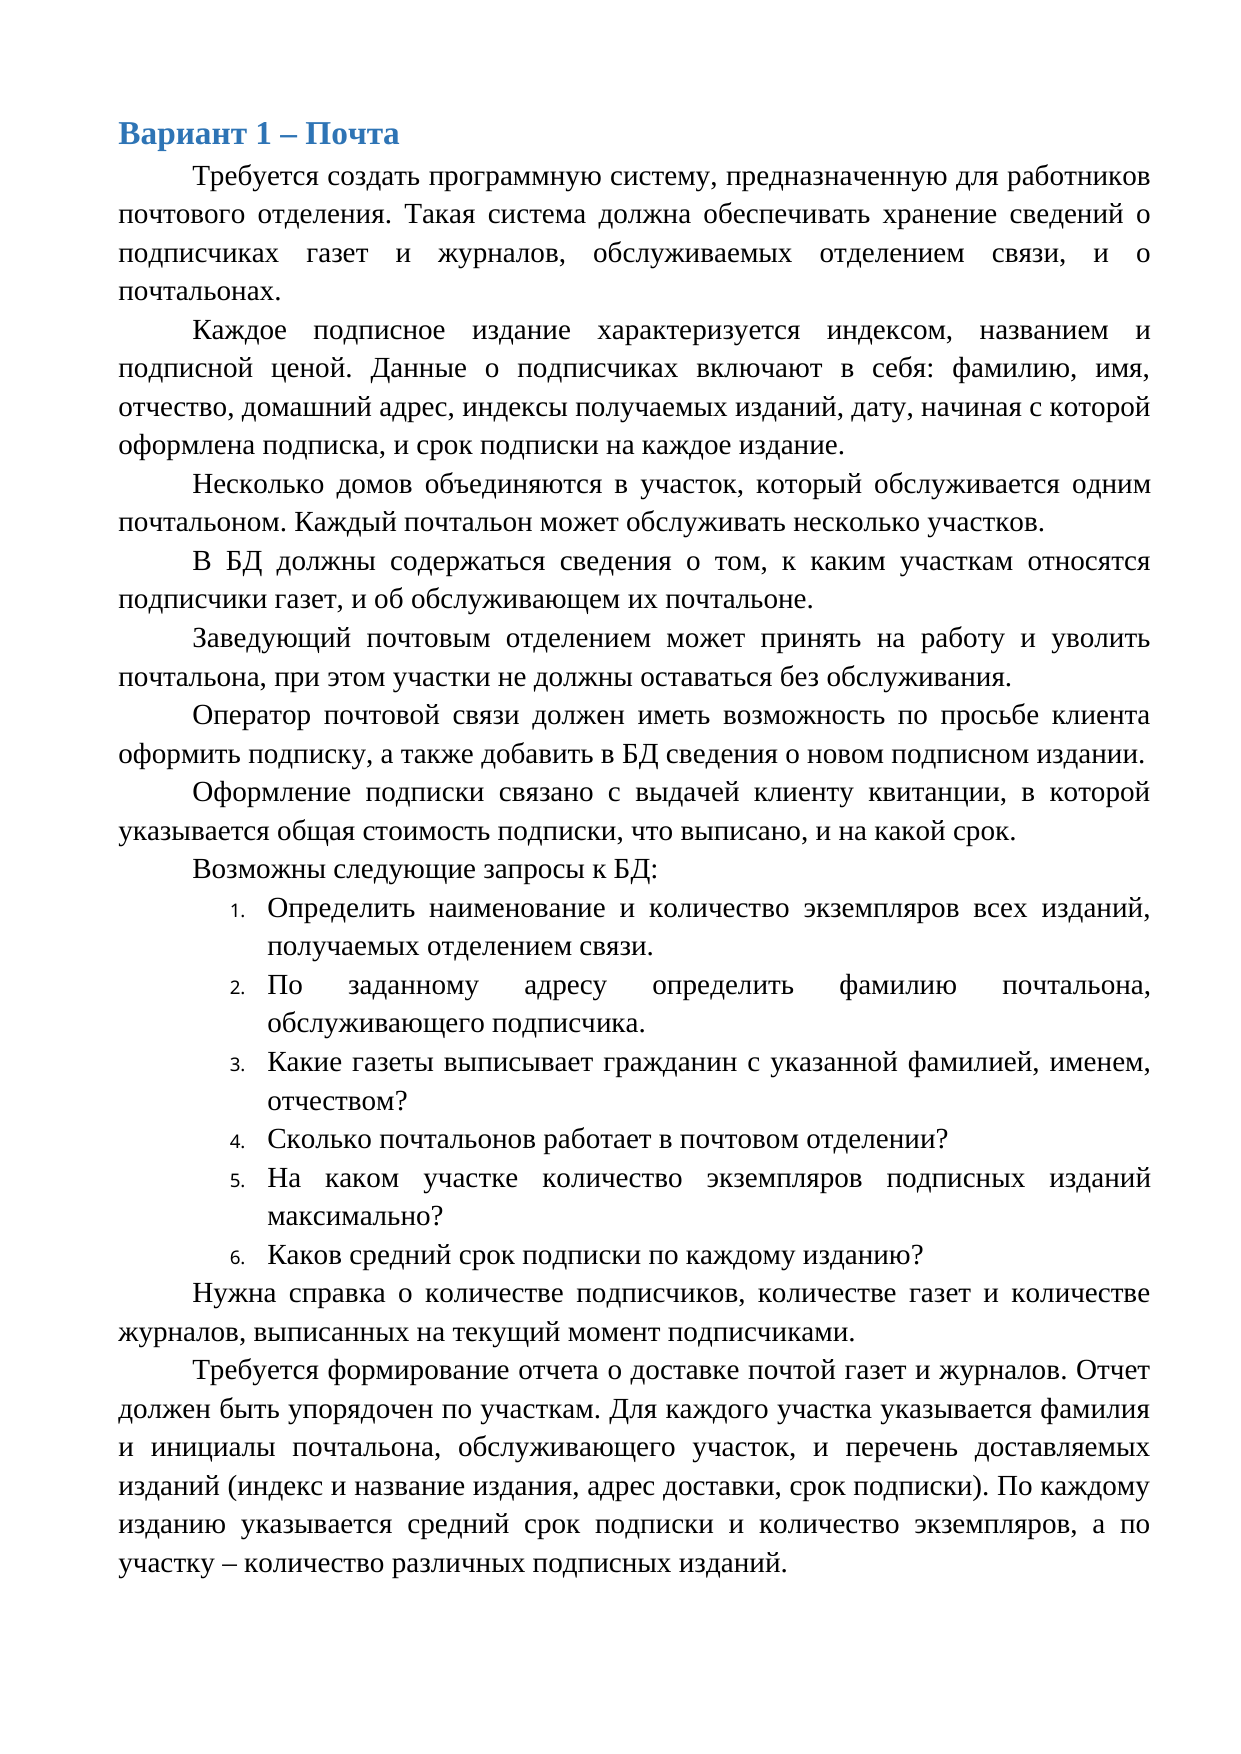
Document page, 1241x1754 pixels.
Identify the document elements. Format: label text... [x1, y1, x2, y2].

list Какие газеты выписывает гражданин с указанной фамилией, именем, отчеством? [229, 1044, 1152, 1116]
text Оператор почтовой связи должен иметь возможность по просьбе клиента оформить подписку, а также добавить в БД сведения о новом подписном издании. [118, 697, 1152, 769]
list Сколько почтальонов работает в почтовом отделении? [229, 1121, 1152, 1155]
text Оформление подписки связано с выдачей клиенту квитанции, в которой указывается общая стоимость подписки, что выписано, и на какой срок. [118, 774, 1152, 846]
list На каком участке количество экземпляров подписных изданий максимально? [229, 1160, 1152, 1232]
list По заданному адресу определить фамилию почтальона, обслуживающего подписчика. [229, 967, 1152, 1039]
text Каждое подписное издание характеризуется индексом, названием и подписной ценой. Данные о подписчиках включают в себя: фамилию, имя, отчество, домашний адрес, индексы получаемых изданий, дату, начиная с которой оформлена подписка, и срок подписки на каждое издание. [118, 312, 1152, 461]
list Каков средний срок подписки по каждому изданию? [229, 1237, 1152, 1270]
subtitle Вариант 1 – Почта [118, 114, 1152, 152]
text В БД должны содержаться сведения о том, к каким участкам относятся подписчики газет, и об обслуживающем их почтальоне. [118, 543, 1152, 615]
text Требуется формирование отчета о доставке почтой газет и журналов. Отчет должен быть упорядочен по участкам. Для каждого участка указывается фамилия и инициалы почтальона, обслуживающего участок, и перечень доставляемых изданий (индекс и название издания, адрес доставки, срок подписки). По каждому изданию указывается средний срок подписки и количество экземпляров, а по участку – количество различных подписных изданий. [118, 1352, 1152, 1579]
text Требуется создать программную систему, предназначенную для работников почтового отделения. Такая система должна обеспечивать хранение сведений о подписчиках газет и журналов, обслуживаемых отделением связи, и о почтальонах. [118, 158, 1152, 307]
text Возможны следующие запросы к БД: [118, 851, 1152, 885]
list Определить наименование и количество экземпляров всех изданий, получаемых отделением связи. [229, 890, 1152, 962]
text Нужна справка о количестве подписчиков, количестве газет и количестве журналов, выписанных на текущий момент подписчиками. [118, 1275, 1152, 1347]
text Заведующий почтовым отделением может принять на работу и уволить почтальона, при этом участки не должны оставаться без обслуживания. [118, 620, 1152, 692]
text Несколько домов объединяются в участок, который обслуживается одним почтальоном. Каждый почтальон может обслуживать несколько участков. [118, 466, 1152, 538]
